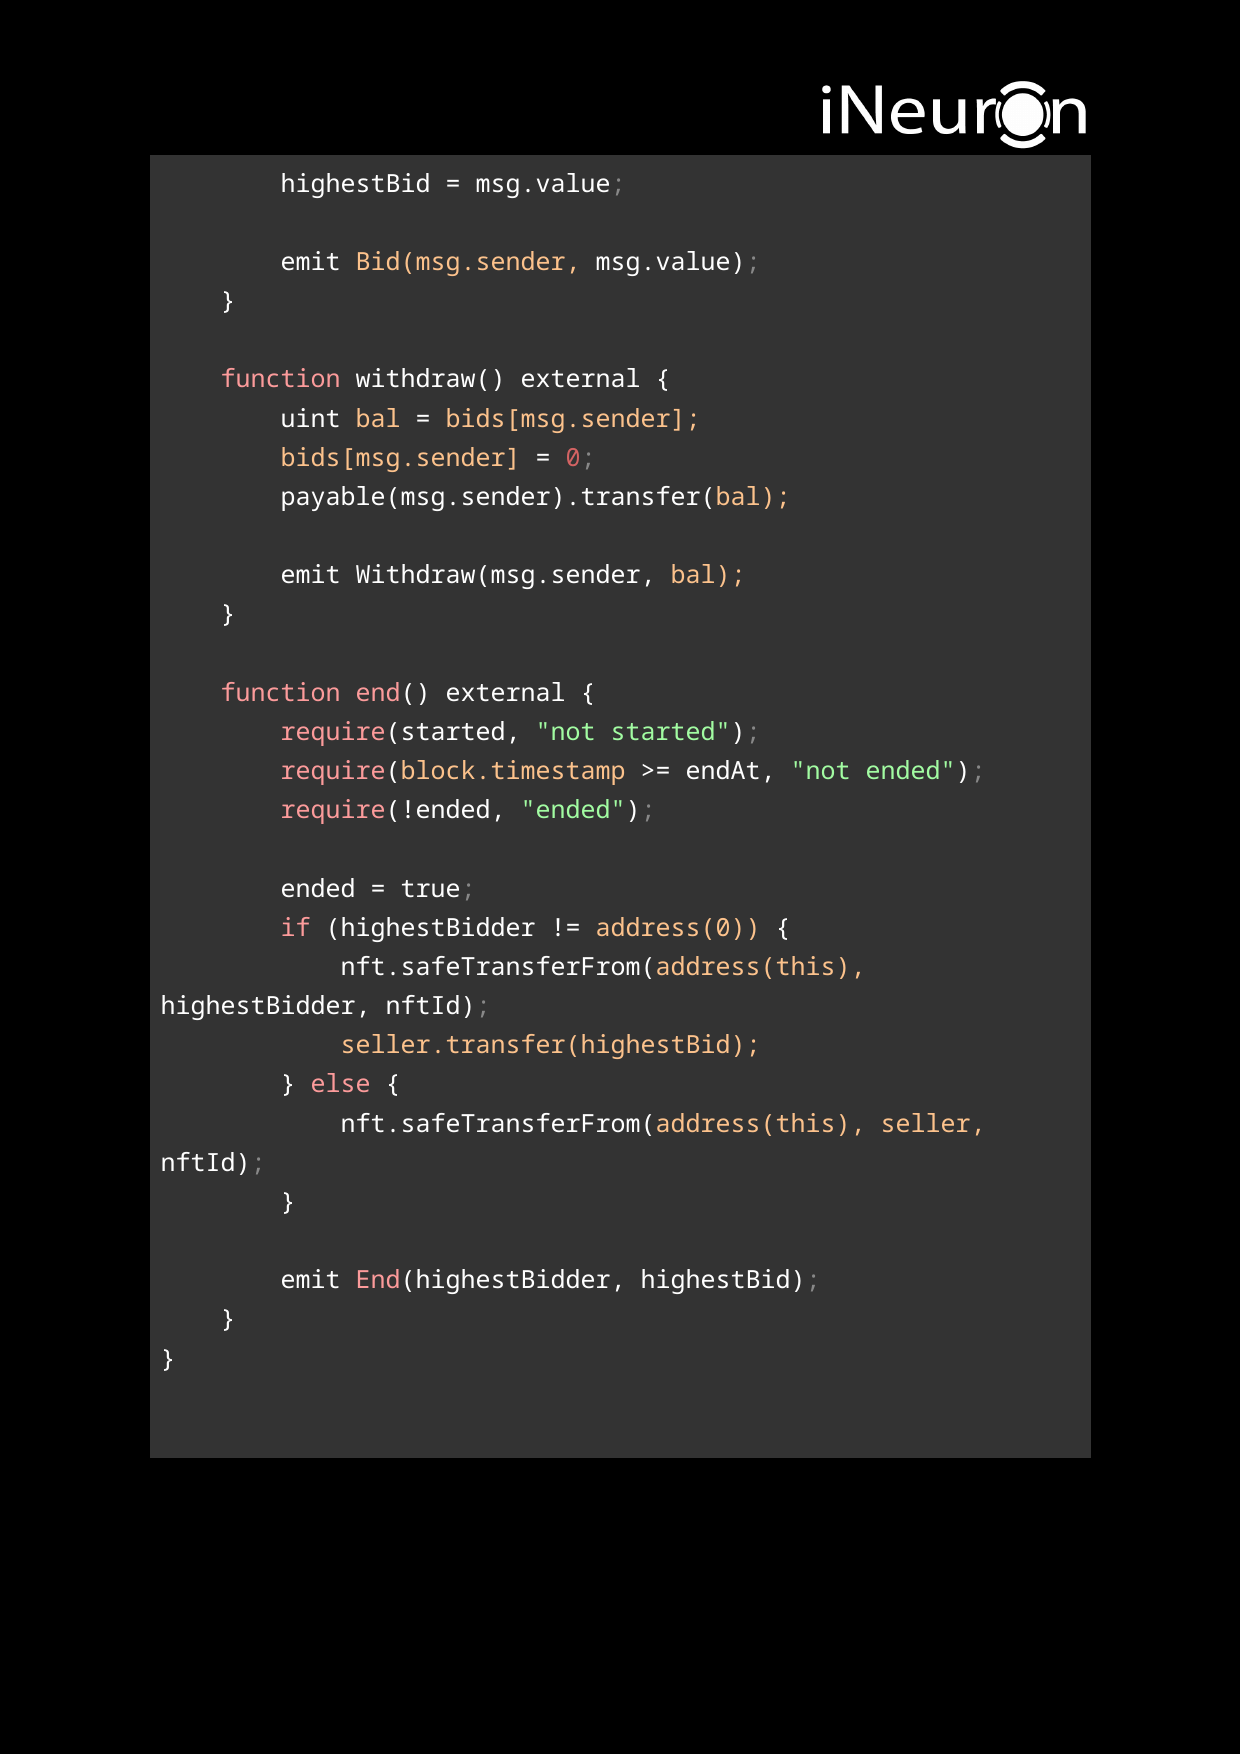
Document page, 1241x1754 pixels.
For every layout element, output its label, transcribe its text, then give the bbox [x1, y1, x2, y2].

picture [817, 75, 1091, 151]
